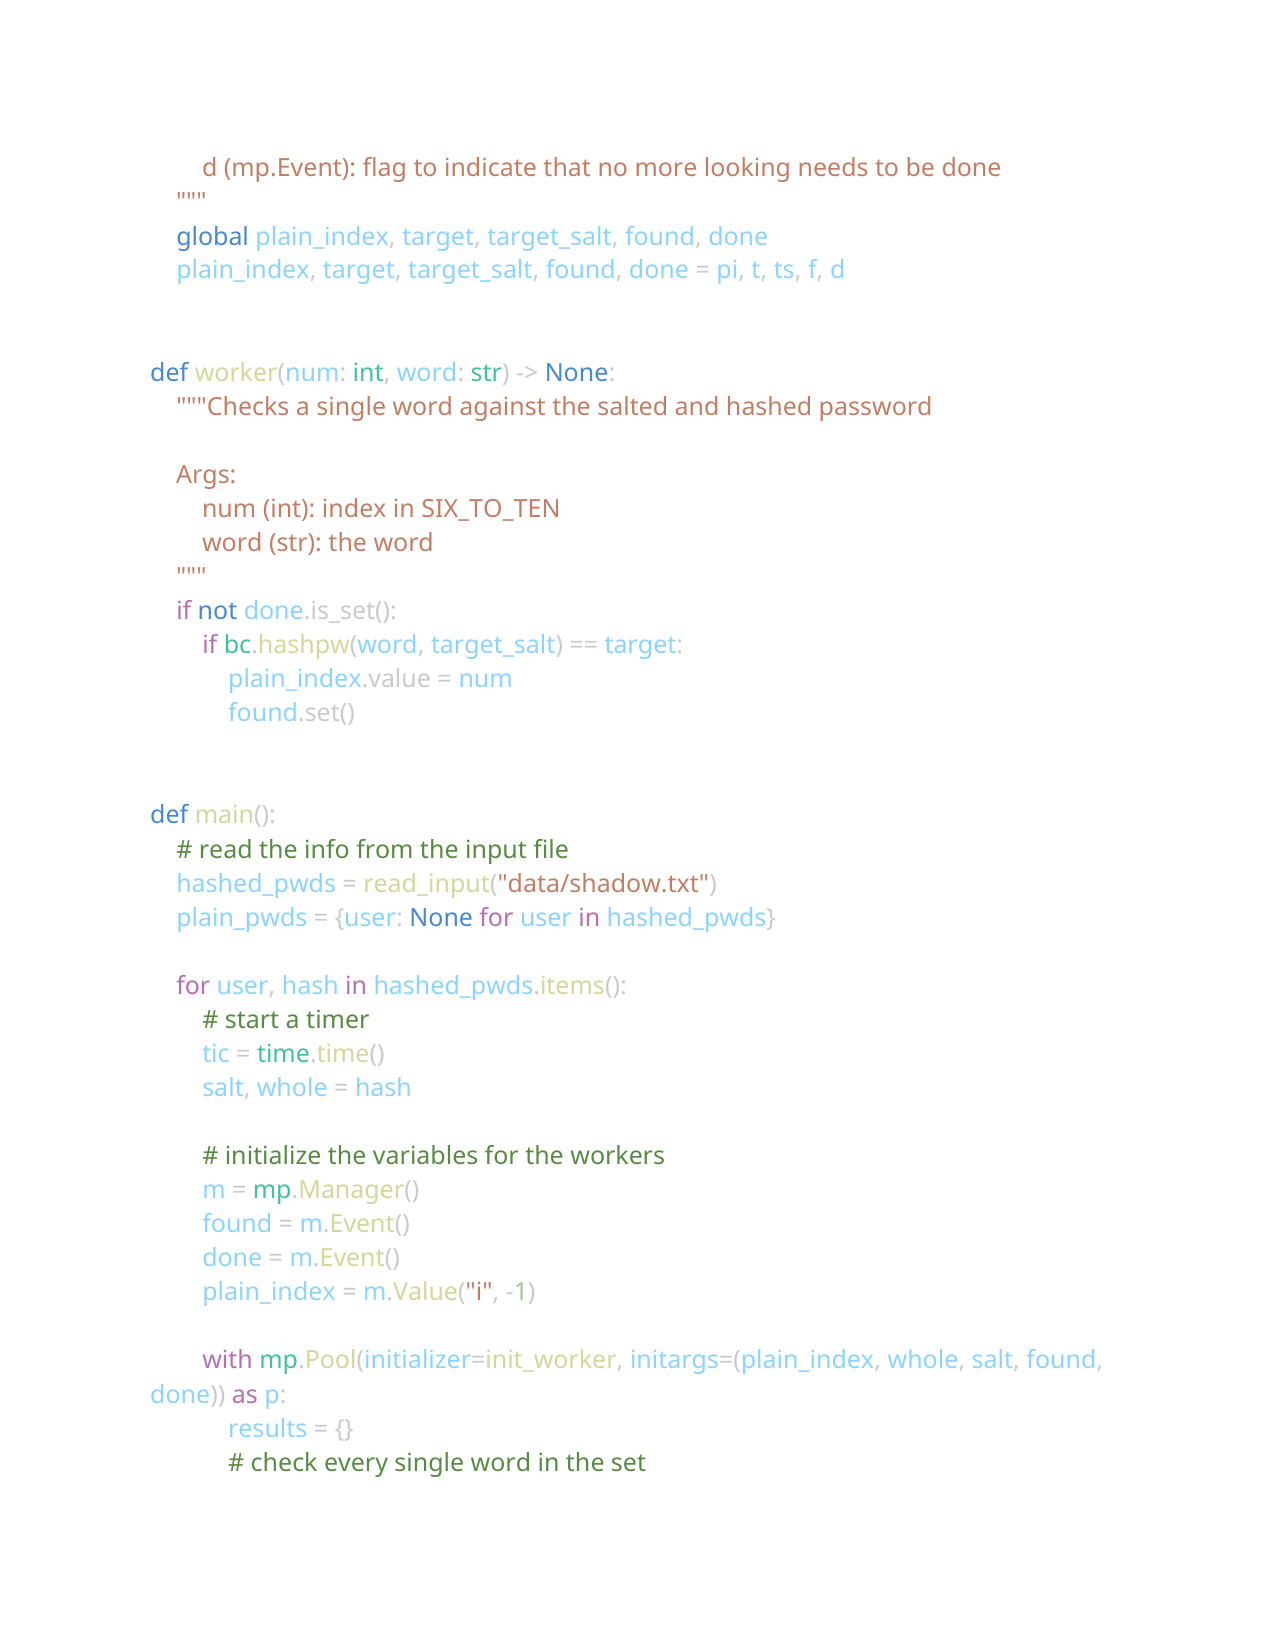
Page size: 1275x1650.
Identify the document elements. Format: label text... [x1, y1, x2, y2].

text global plain_index, target, target_salt, found, done [150, 218, 1125, 252]
text def worker(num: int, word: str) -> None: [150, 354, 1125, 388]
text salt, whole = hash [150, 1070, 1125, 1104]
text """ [150, 184, 1125, 218]
text def main(): [150, 797, 1125, 831]
text done = m.Event() [150, 1240, 1125, 1274]
text m = mp.Manager() [150, 1172, 1125, 1206]
text if not done.is_set(): [150, 593, 1125, 627]
text plain_pwds = {user: None for user in hashed_pwds} [150, 899, 1125, 933]
text word (str): the word [150, 525, 1125, 559]
text # read the info from the input file [150, 831, 1125, 865]
text results = {} [150, 1410, 1125, 1444]
text Args: [150, 457, 1125, 491]
text # initialize the variables for the workers [150, 1138, 1125, 1172]
text found.set() [150, 695, 1125, 729]
text plain_index, target, target_salt, found, done = pi, t, ts, f, d [150, 252, 1125, 286]
text found = m.Event() [150, 1206, 1125, 1240]
text if bc.hashpw(word, target_salt) == target: [150, 627, 1125, 661]
text d (mp.Event): flag to indicate that no more looking needs to be done [150, 150, 1125, 184]
text # check every single word in the set [150, 1444, 1125, 1478]
text num (int): index in SIX_TO_TEN [150, 491, 1125, 525]
text with mp.Pool(initializer=init_worker, initargs=(plain_index, whole, salt, found, done)) as p: [150, 1342, 1125, 1410]
text """Checks a single word against the salted and hashed password [150, 388, 1125, 422]
text plain_index.value = num [150, 661, 1125, 695]
text tic = time.time() [150, 1036, 1125, 1070]
text # start a timer [150, 1002, 1125, 1036]
text """ [150, 559, 1125, 593]
text hashed_pwds = read_input("data/shadow.txt") [150, 865, 1125, 899]
text plain_index = m.Value("i", -1) [150, 1274, 1125, 1308]
text for user, hash in hashed_pwds.items(): [150, 967, 1125, 1002]
